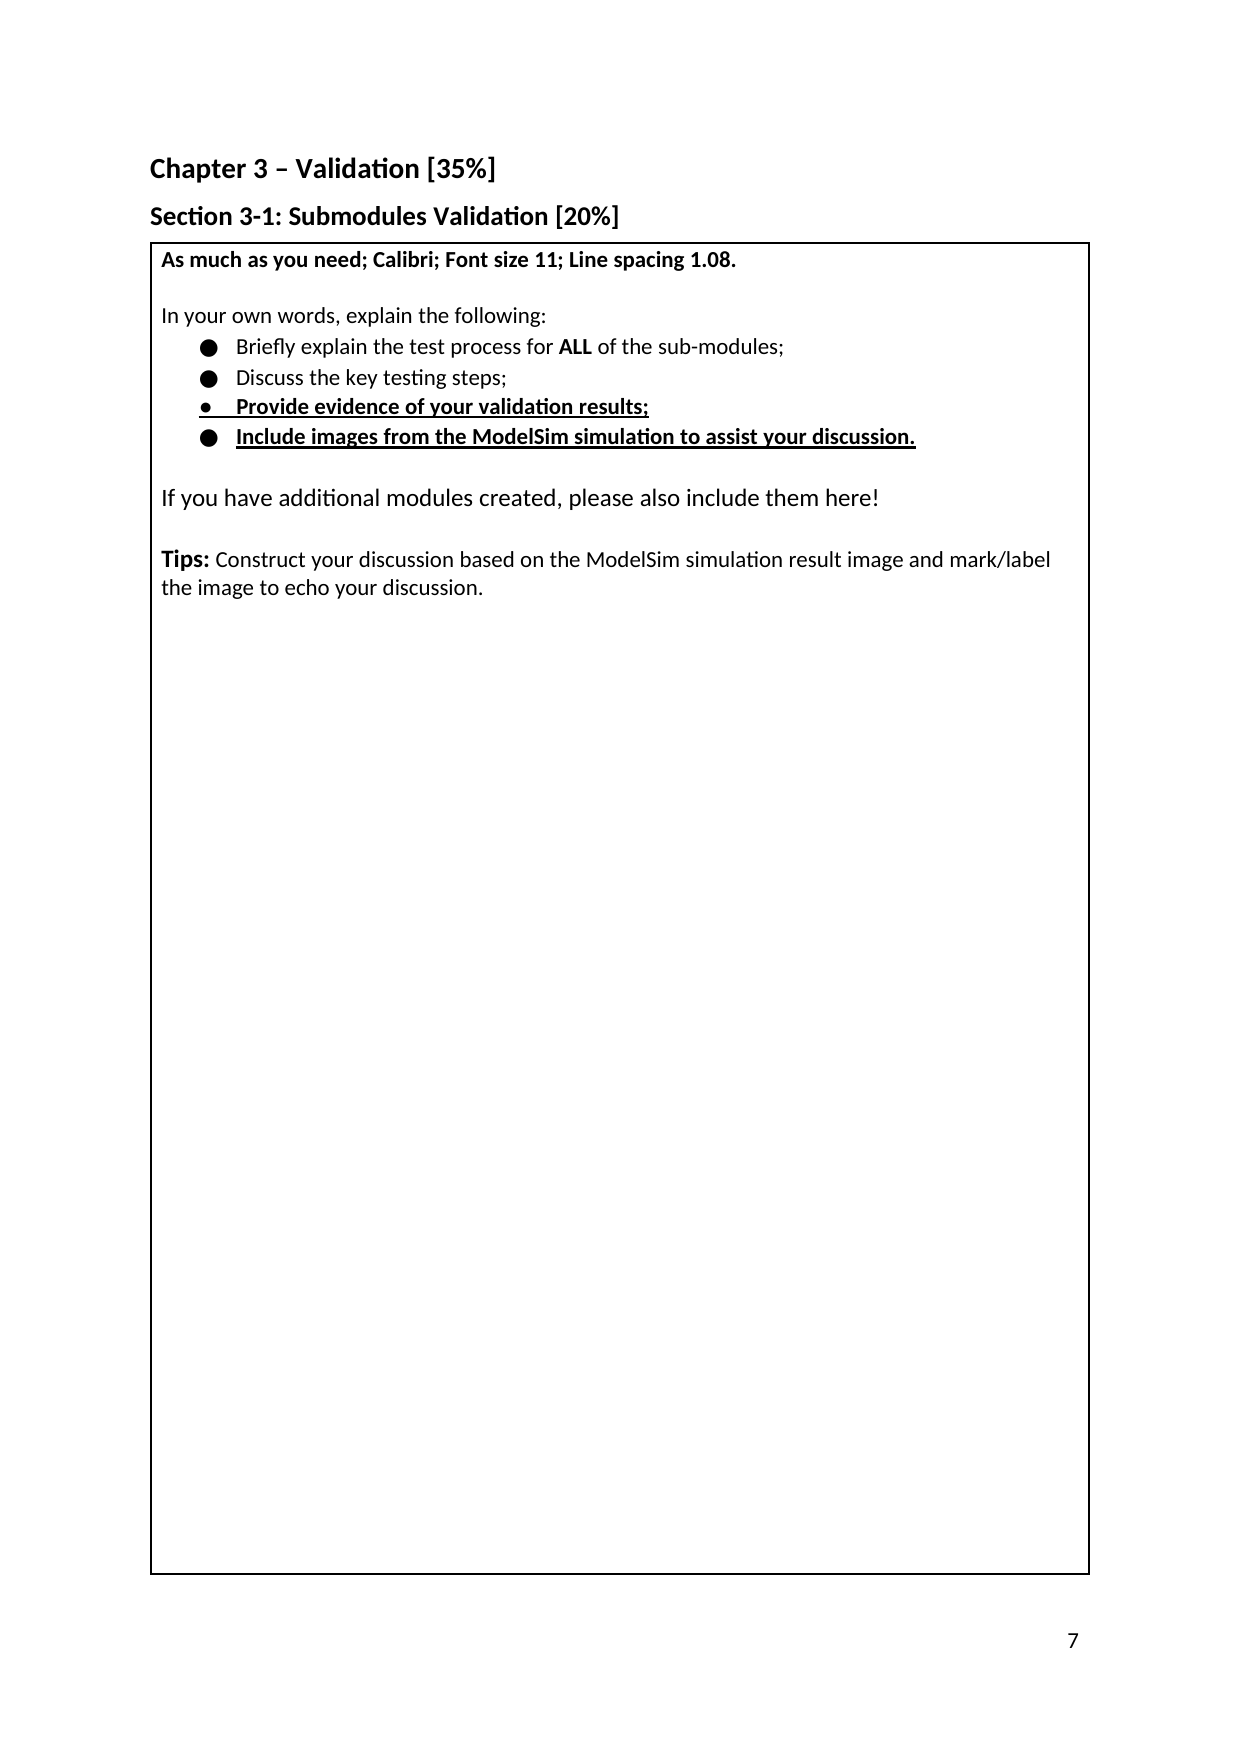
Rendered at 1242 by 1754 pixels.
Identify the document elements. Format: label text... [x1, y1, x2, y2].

list Briefly explain the test process for ALL of the sub-modules; [198, 330, 1100, 361]
subtitle As much as you need; Calibri; Font size 11; Line spacing 1.08. [161, 246, 1100, 274]
subtitle Chapter 3 – Validation [35%] [150, 151, 1100, 186]
text In your own words, explain the following: [161, 302, 1100, 330]
list Discuss the key testing steps; [198, 361, 1100, 392]
subtitle Provide evidence of your validation results; [198, 392, 1100, 420]
subtitle Section 3-1: Submodules Validation [20%] [150, 199, 1100, 232]
subtitle If you have additional modules created, please also include them here! [161, 482, 1100, 512]
subtitle Include images from the ModelSim simulation to assist your discussion. [198, 420, 1100, 451]
text Tips: Construct your discussion based on the ModelSim simulation result image and mark/label the image to echo your discussion. [161, 543, 1067, 602]
